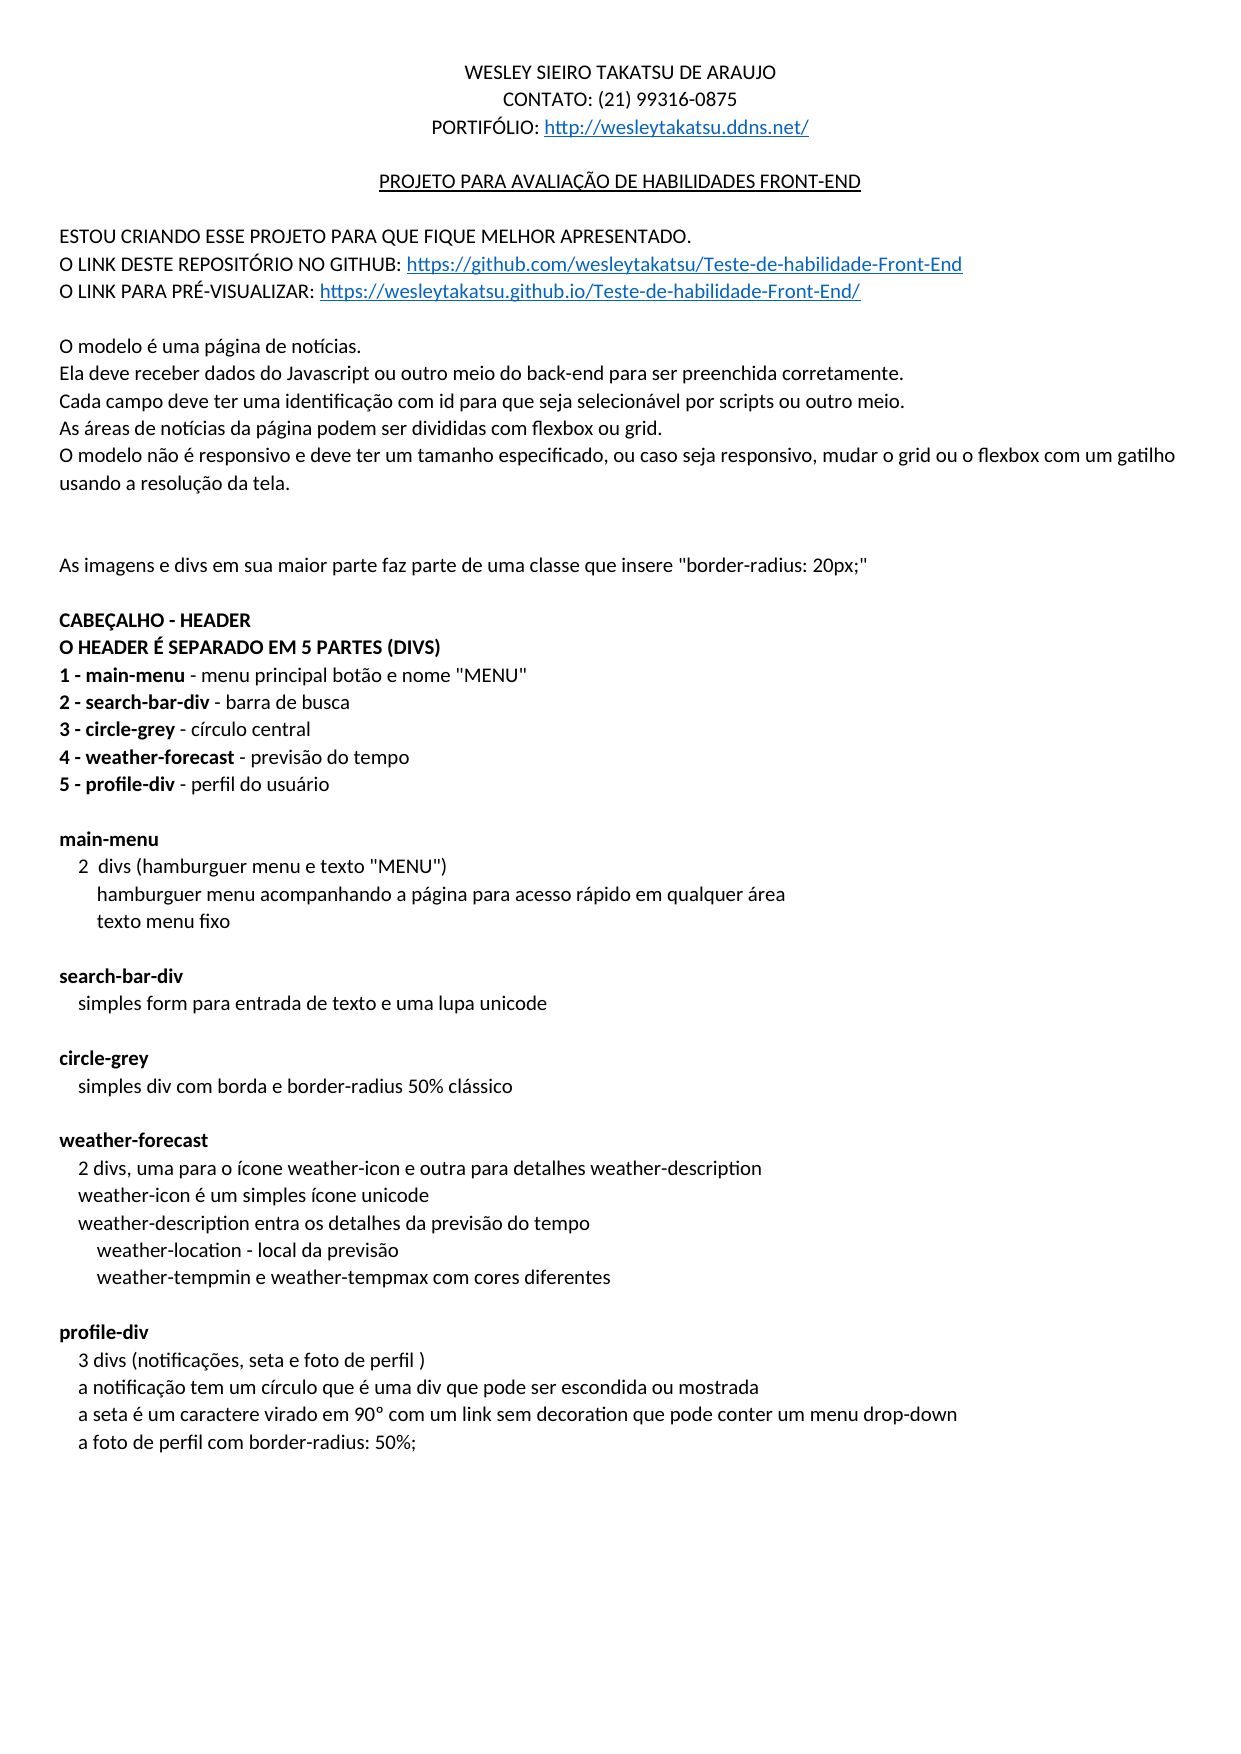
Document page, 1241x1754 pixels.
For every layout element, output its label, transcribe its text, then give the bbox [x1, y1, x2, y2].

text Cada campo deve ter uma identificação com id para que seja selecionável por scripts ou outro meio. [59, 388, 1181, 413]
text O LINK DESTE REPOSITÓRIO NO GITHUB: https://github.com/wesleytakatsu/Teste-de-habilidade-Front-End [59, 251, 1181, 276]
text PROJETO PARA AVALIAÇÃO DE HABILIDADES FRONT-END [59, 169, 1181, 194]
text simples div com borda e border-radius 50% clássico [59, 1073, 1181, 1098]
text PORTIFÓLIO: http://wesleytakatsu.ddns.net/ [59, 114, 1181, 139]
text a seta é um caractere virado em 90º com um link sem decoration que pode conter um menu drop-down [59, 1402, 1181, 1427]
text 2 divs (hamburguer menu e texto "MENU") [59, 854, 1181, 879]
text profile-div [59, 1319, 1181, 1345]
text main-menu [59, 826, 1181, 852]
text 2 - search-bar-div - barra de busca [59, 689, 1181, 715]
text 4 - weather-forecast - previsão do tempo [59, 744, 1181, 769]
text weather-location - local da previsão [59, 1237, 1181, 1263]
text As imagens e divs em sua maior parte faz parte de uma classe que insere "border-radius: 20px;" [59, 552, 1181, 578]
text weather-tempmin e weather-tempmax com cores diferentes [59, 1264, 1181, 1290]
text texto menu fixo [59, 908, 1181, 934]
text O modelo não é responsivo e deve ter um tamanho especificado, ou caso seja responsivo, mudar o grid ou o flexbox com um gatilho usando a resolução da tela. [59, 443, 1181, 496]
text Ela deve receber dados do Javascript ou outro meio do back-end para ser preenchida corretamente. [59, 361, 1181, 386]
text 3 divs (notificações, seta e foto de perfil ) [59, 1347, 1181, 1372]
text O HEADER É SEPARADO EM 5 PARTES (DIVS) [59, 634, 1181, 660]
text O modelo é uma página de notícias. [59, 333, 1181, 358]
text weather-forecast [59, 1128, 1181, 1153]
text weather-description entra os detalhes da previsão do tempo [59, 1210, 1181, 1235]
text 5 - profile-div - perfil do usuário [59, 771, 1181, 797]
text 1 - main-menu - menu principal botão e nome "MENU" [59, 662, 1181, 687]
text weather-icon é um simples ícone unicode [59, 1182, 1181, 1208]
text ESTOU CRIANDO ESSE PROJETO PARA QUE FIQUE MELHOR APRESENTADO. [59, 223, 1181, 249]
text search-bar-div [59, 963, 1181, 989]
text 2 divs, uma para o ícone weather-icon e outra para detalhes weather-description [59, 1155, 1181, 1180]
text As áreas de notícias da página podem ser divididas com flexbox ou grid. [59, 415, 1181, 441]
text hamburguer menu acompanhando a página para acesso rápido em qualquer área [59, 881, 1181, 906]
text CABEÇALHO - HEADER [59, 607, 1181, 632]
text 3 - circle-grey - círculo central [59, 717, 1181, 742]
text a foto de perfil com border-radius: 50%; [59, 1429, 1181, 1454]
text a notificação tem um círculo que é uma div que pode ser escondida ou mostrada [59, 1374, 1181, 1399]
text simples form para entrada de texto e uma lupa unicode [59, 991, 1181, 1016]
text CONTATO: (21) 99316-0875 [59, 87, 1181, 112]
text WESLEY SIEIRO TAKATSU DE ARAUJO [59, 59, 1181, 84]
text circle-grey [59, 1045, 1181, 1071]
text O LINK PARA PRÉ-VISUALIZAR: https://wesleytakatsu.github.io/Teste-de-habilidade-Front-End/ [59, 278, 1181, 304]
